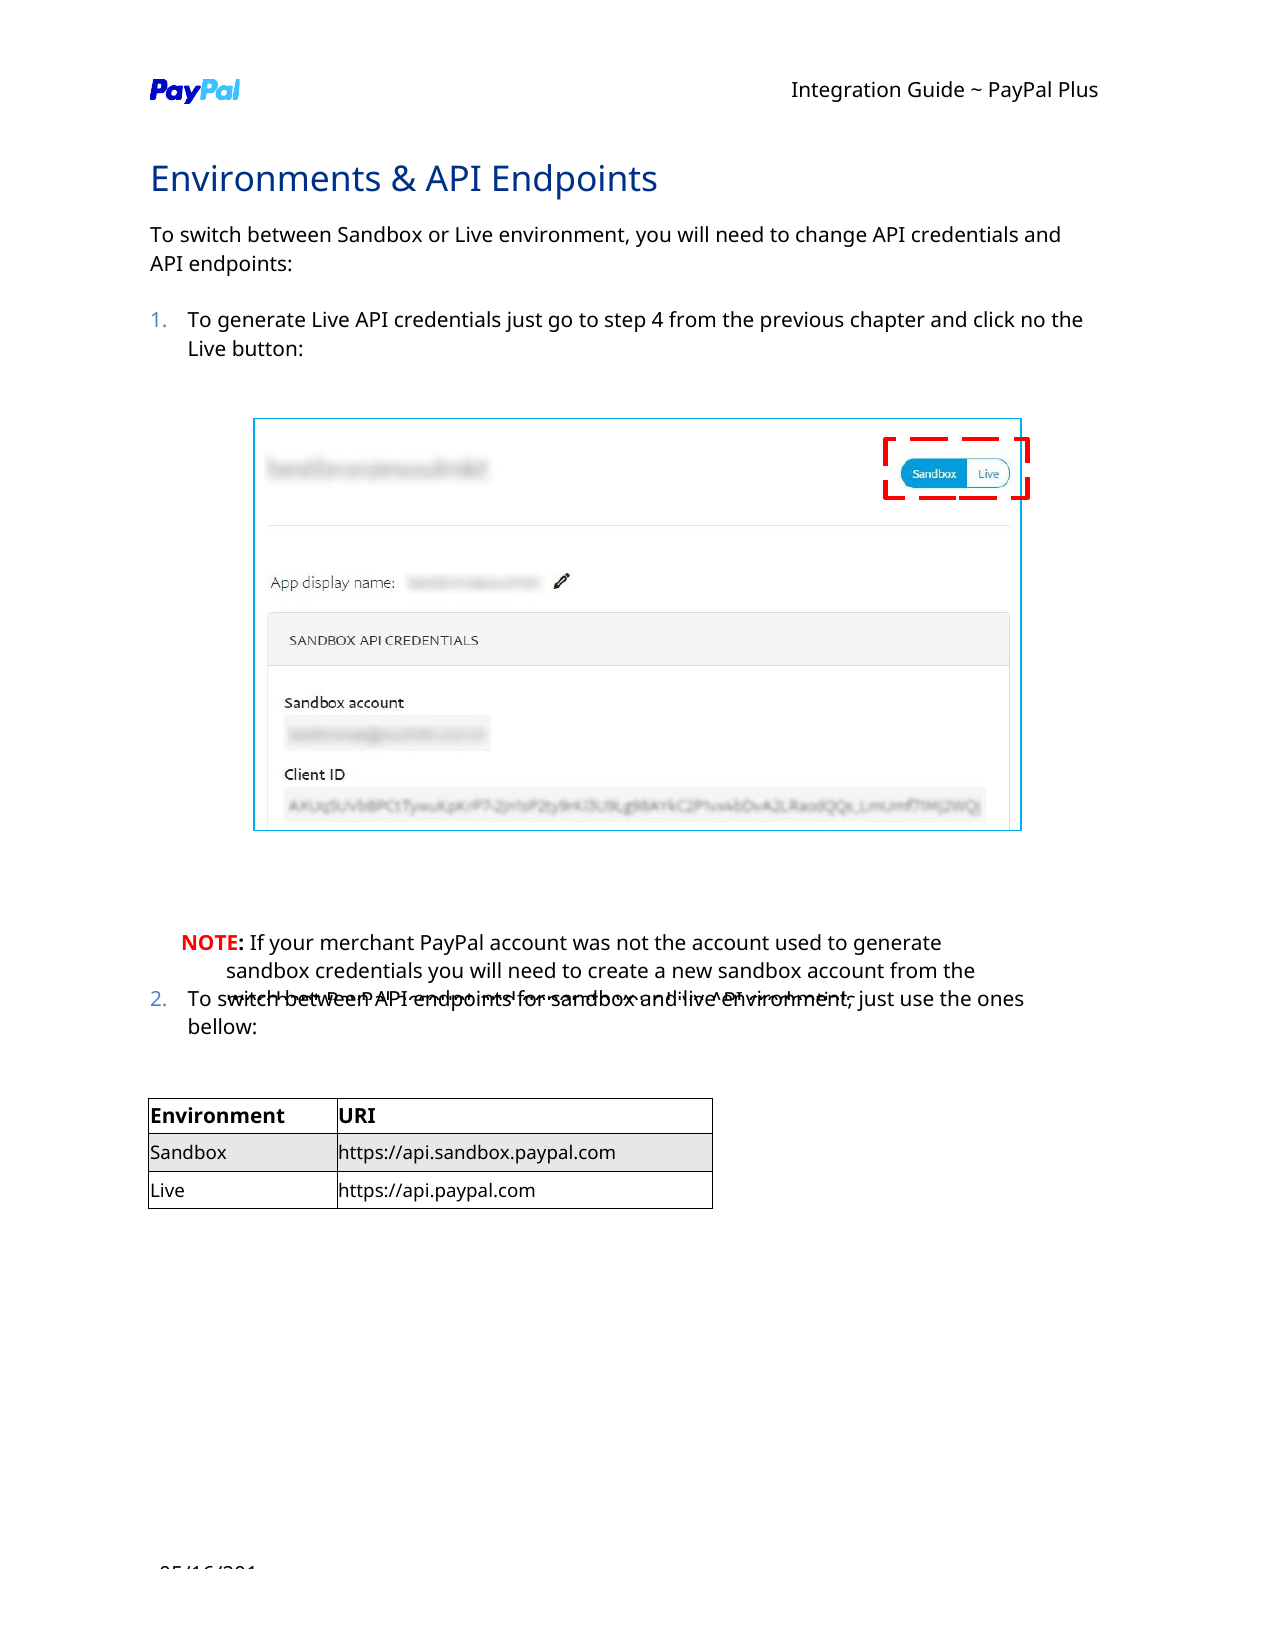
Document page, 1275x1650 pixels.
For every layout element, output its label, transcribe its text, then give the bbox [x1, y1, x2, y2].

picture [150, 79, 240, 104]
picture [261, 445, 1019, 829]
table_header URI [338, 1099, 712, 1133]
table_cell https://api.sandbox.paypal.com [338, 1134, 712, 1171]
table_header Environment [149, 1099, 337, 1133]
list To generate Live API credentials just go to step 4 from the previous chapter and click no the Live button: [150, 305, 1119, 362]
table_cell Live [149, 1172, 337, 1208]
subtitle Environments & API Endpoints [150, 153, 1150, 201]
text To switch between Sandbox or Live environment, you will need to change API credentials and API endpoints: [150, 220, 1090, 277]
table_cell https://api.paypal.com [338, 1172, 712, 1208]
list To switch between API endpoints for sandbox and live environment, just use the ones bellow: [150, 984, 1091, 1041]
table_cell Sandbox [149, 1134, 337, 1171]
